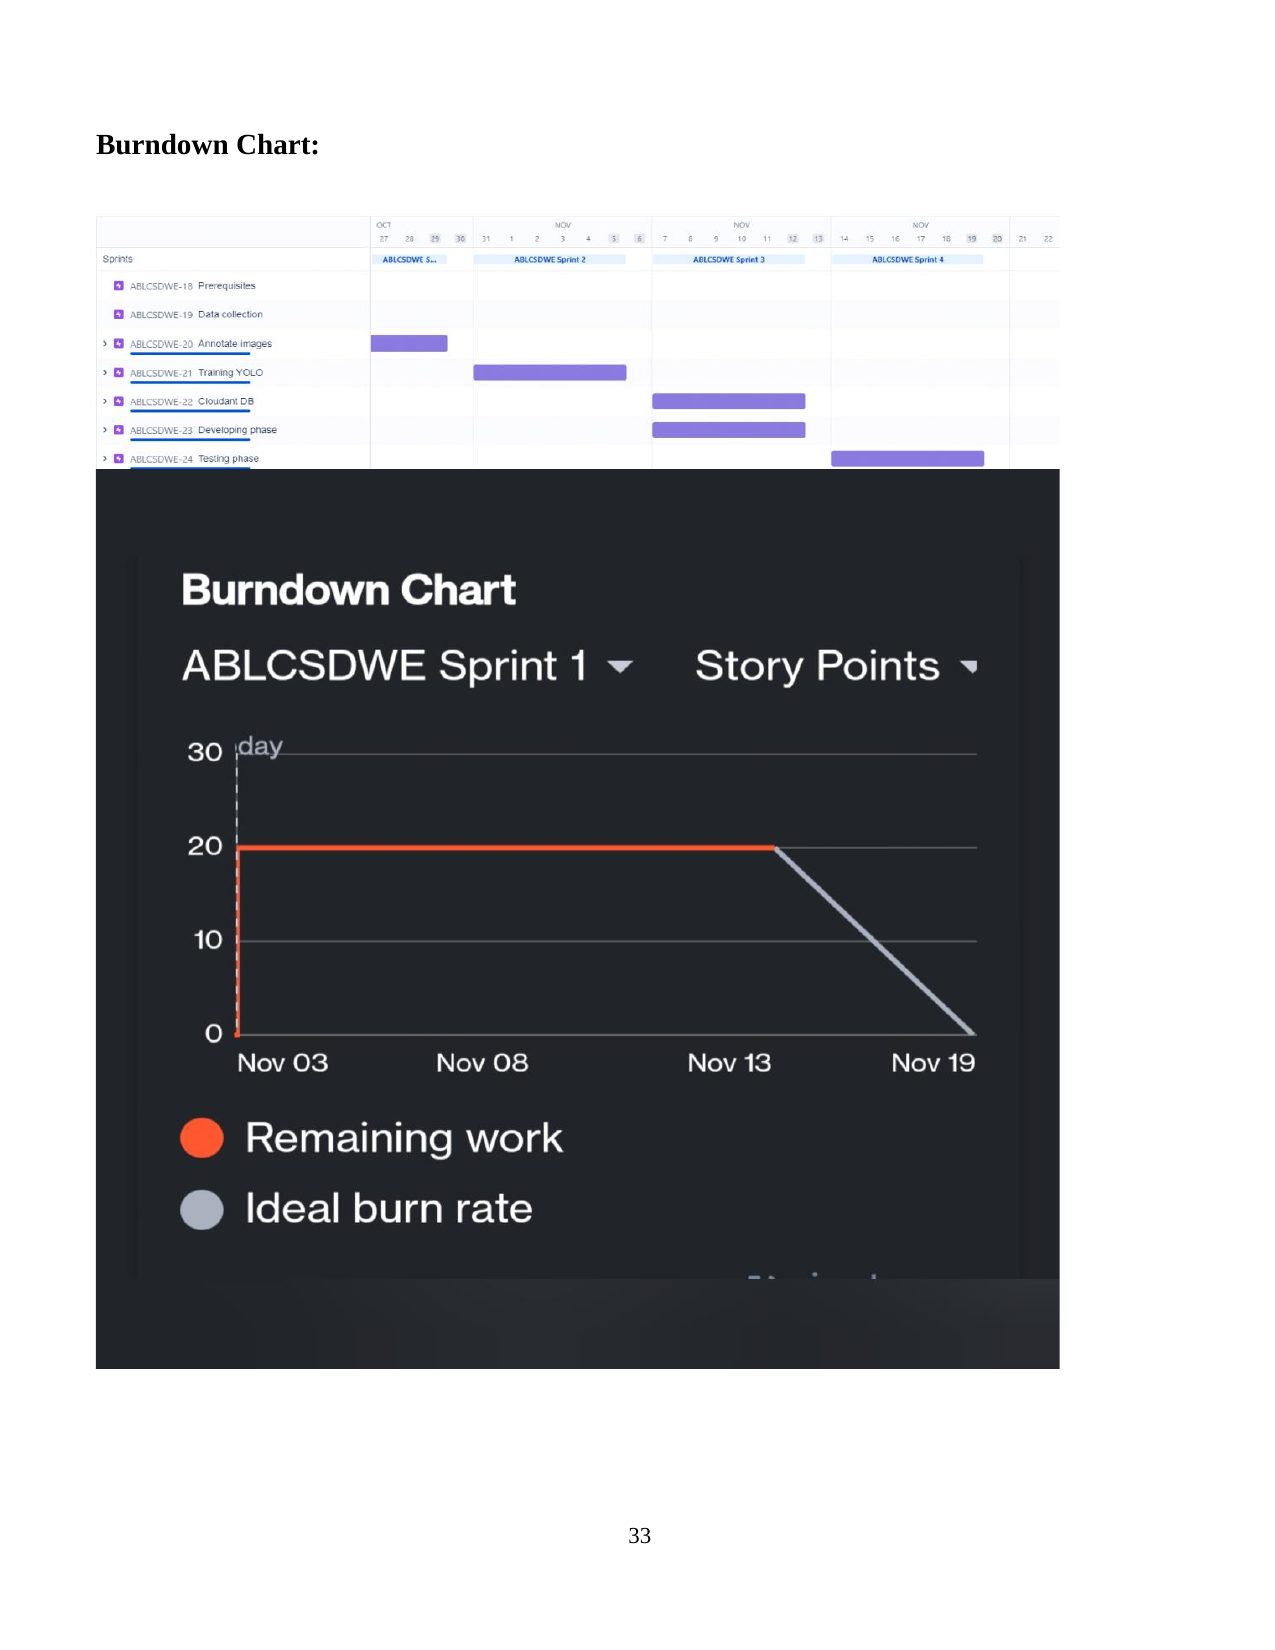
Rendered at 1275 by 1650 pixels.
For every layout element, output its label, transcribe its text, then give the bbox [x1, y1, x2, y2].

text Burndown Chart: [96, 127, 1183, 161]
picture [95, 213, 1060, 1369]
